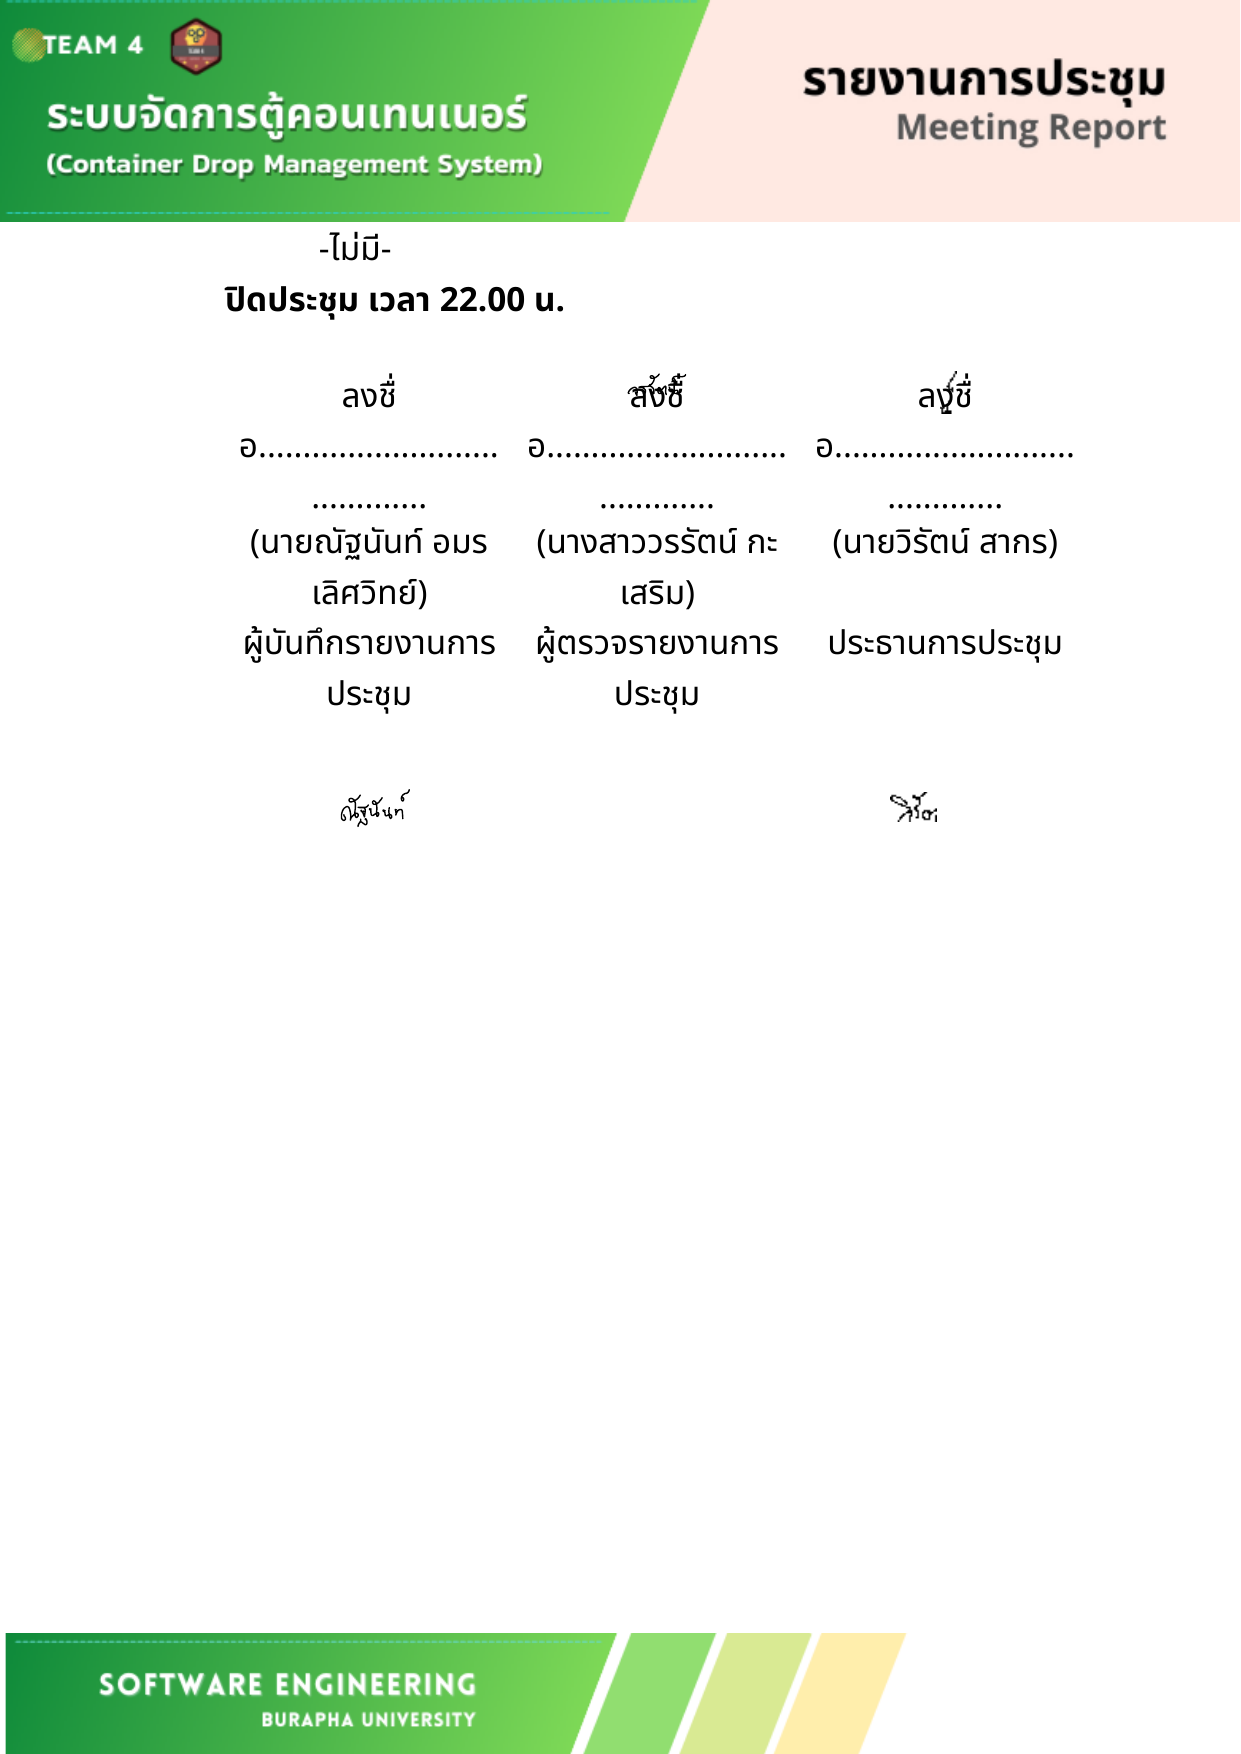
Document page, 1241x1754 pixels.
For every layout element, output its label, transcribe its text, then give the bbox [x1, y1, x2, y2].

picture [0, 0, 1241, 222]
table_cell ประธานการประชุม [801, 619, 1089, 720]
table_header ลงชื่อ........................................ [513, 372, 801, 518]
picture [890, 792, 937, 822]
picture [940, 371, 957, 414]
table_cell (นายณัฐนันท์ อมรเลิศวิทย์) [225, 518, 513, 619]
text ปิดประชุม เวลา 22.00 น. [225, 276, 1090, 326]
table_cell (นางสาววรรัตน์ กะเสริม) [513, 518, 801, 619]
table_header ลงชื่อ........................................ [225, 372, 513, 518]
text -ไม่มี- [300, 225, 1090, 276]
table_cell (นายวิรัตน์ สากร) [801, 518, 1089, 619]
table_cell ผู้บันทึกรายงานการประชุม [225, 619, 513, 720]
picture [5, 1633, 1150, 1754]
table_header ลงชื่อ........................................ [801, 372, 1089, 518]
table_cell ผู้ตรวจรายงานการประชุม [513, 619, 801, 720]
